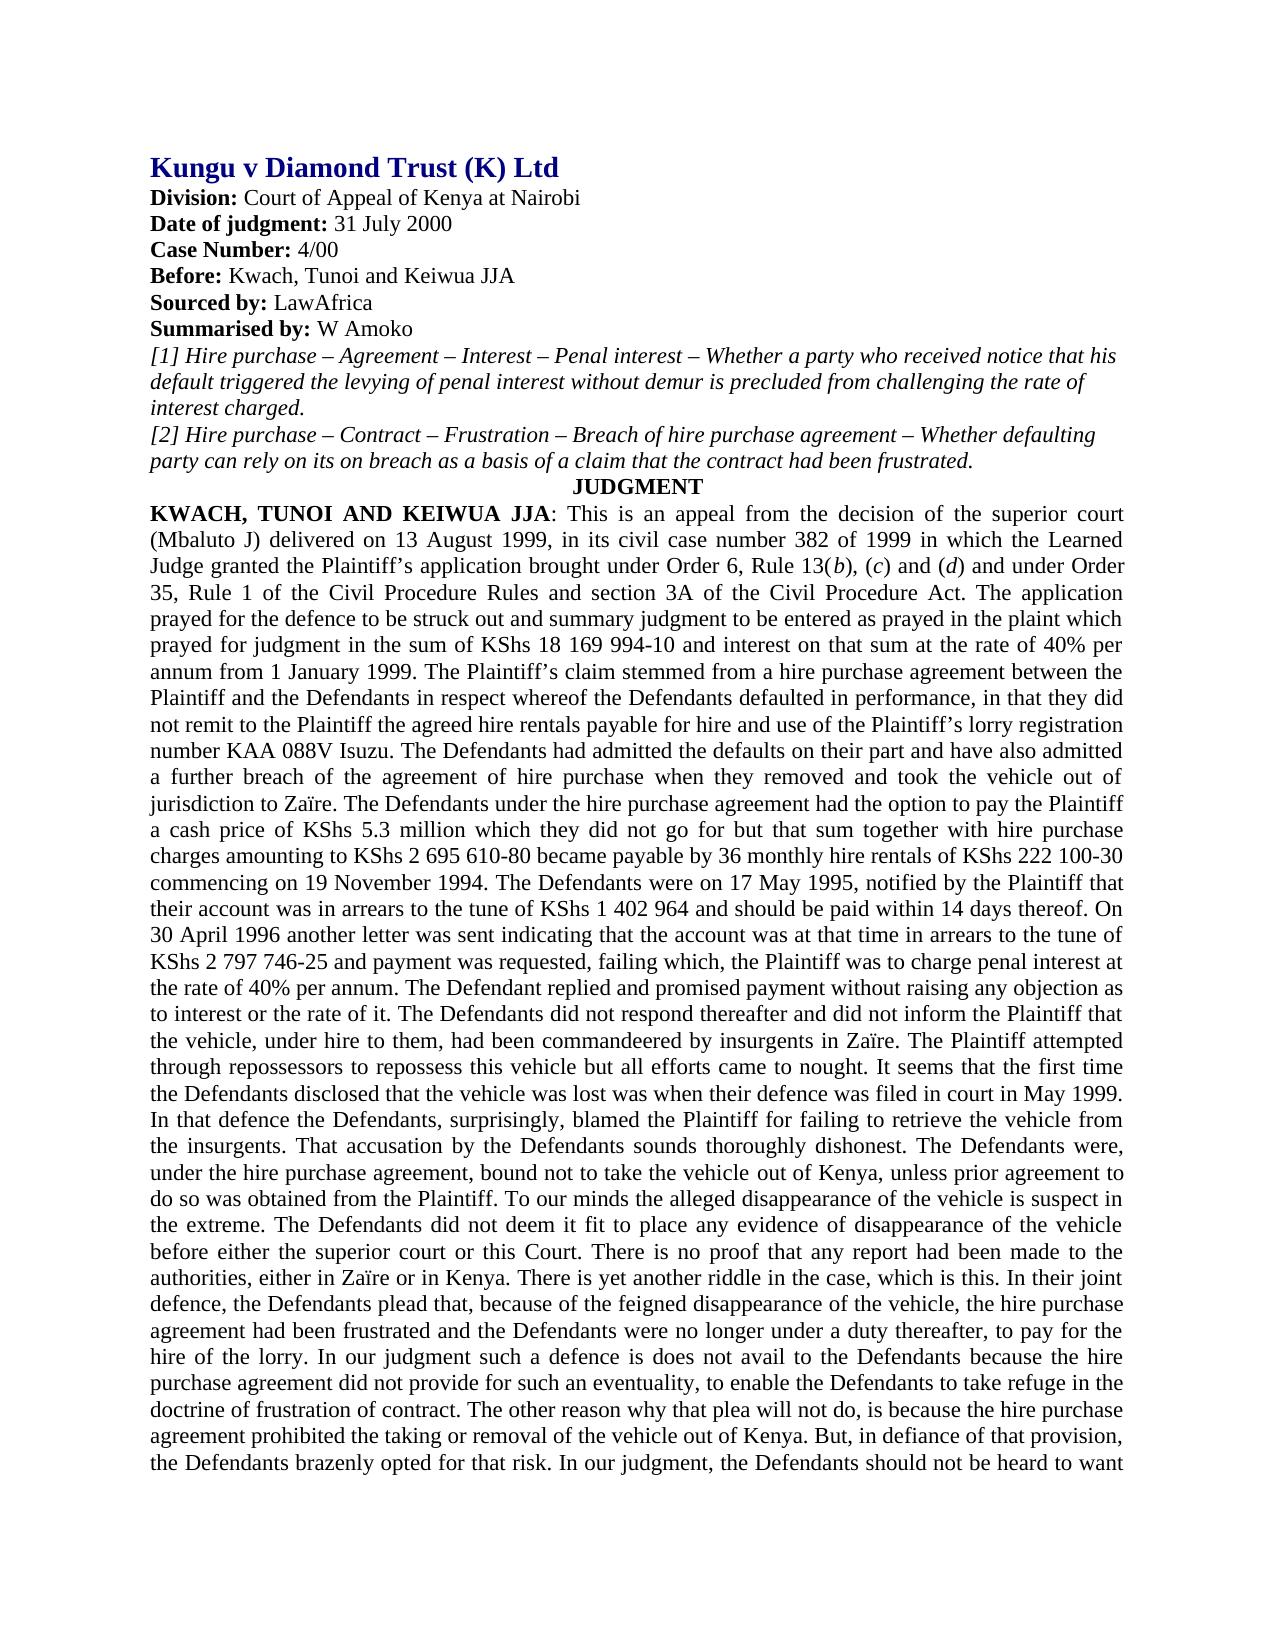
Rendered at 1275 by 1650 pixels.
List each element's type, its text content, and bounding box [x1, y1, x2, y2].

text party can rely on its on breach as a basis of a claim that the contract had been frustrated. [150, 447, 1125, 473]
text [150, 500, 1125, 1475]
text [2] Hire purchase – Contract – Frustration – Breach of hire purchase agreement – Whether defaulting [150, 421, 1125, 447]
text Sourced by: LawAfrica [150, 289, 1125, 315]
text Case Number: 4/00 [150, 236, 1125, 263]
text Summarised by: W Amoko [150, 315, 1125, 342]
text Date of judgment: 31 July 2000 [150, 210, 1125, 236]
text default triggered the levying of penal interest without demur is precluded from challenging the rate of [150, 368, 1125, 394]
text [1] Hire purchase – Agreement – Interest – Penal interest – Whether a party who received notice that his [150, 342, 1125, 368]
text Kungu v Diamond Trust (K) Ltd [150, 150, 1125, 183]
text Before: Kwach, Tunoi and Keiwua JJA [150, 263, 1125, 289]
text interest charged. [150, 394, 1125, 421]
text Division: Court of Appeal of Kenya at Nairobi [150, 183, 1125, 210]
text JUDGMENT [150, 473, 1125, 500]
